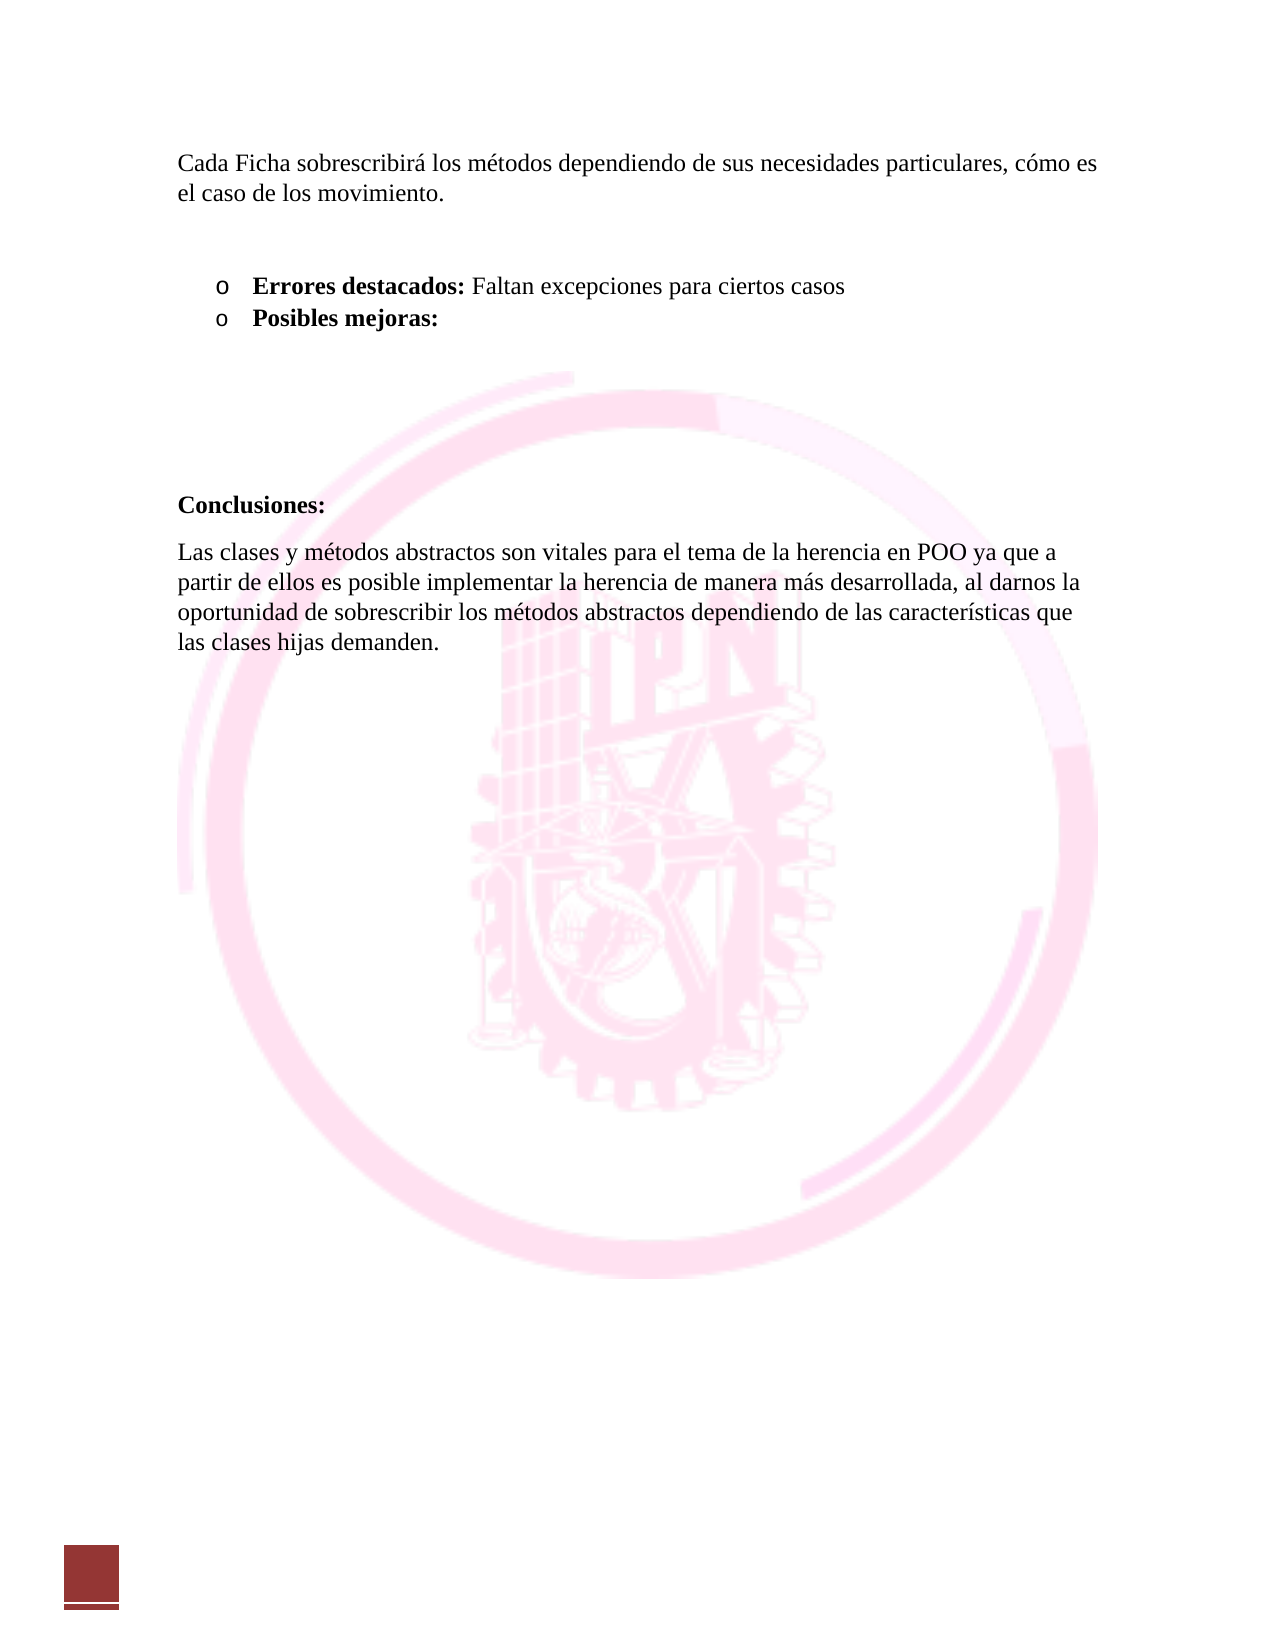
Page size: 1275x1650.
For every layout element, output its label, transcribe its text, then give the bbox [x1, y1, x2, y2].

list Errores destacados: Faltan excepciones para ciertos casos [215, 271, 1098, 302]
text Las clases y métodos abstractos son vitales para el tema de la herencia en POO ya que a partir de ellos es posible implementar la herencia de manera más desarrollada, al darnos la oportunidad de sobrescribir los métodos abstractos dependiendo de las características que las clases hijas demanden. [177, 537, 1098, 656]
list Posibles mejoras: [215, 303, 1098, 334]
text Conclusiones: [177, 490, 1098, 519]
text Cada Ficha sobrescribirá los métodos dependiendo de sus necesidades particulares, cómo es el caso de los movimiento. [177, 148, 1098, 206]
